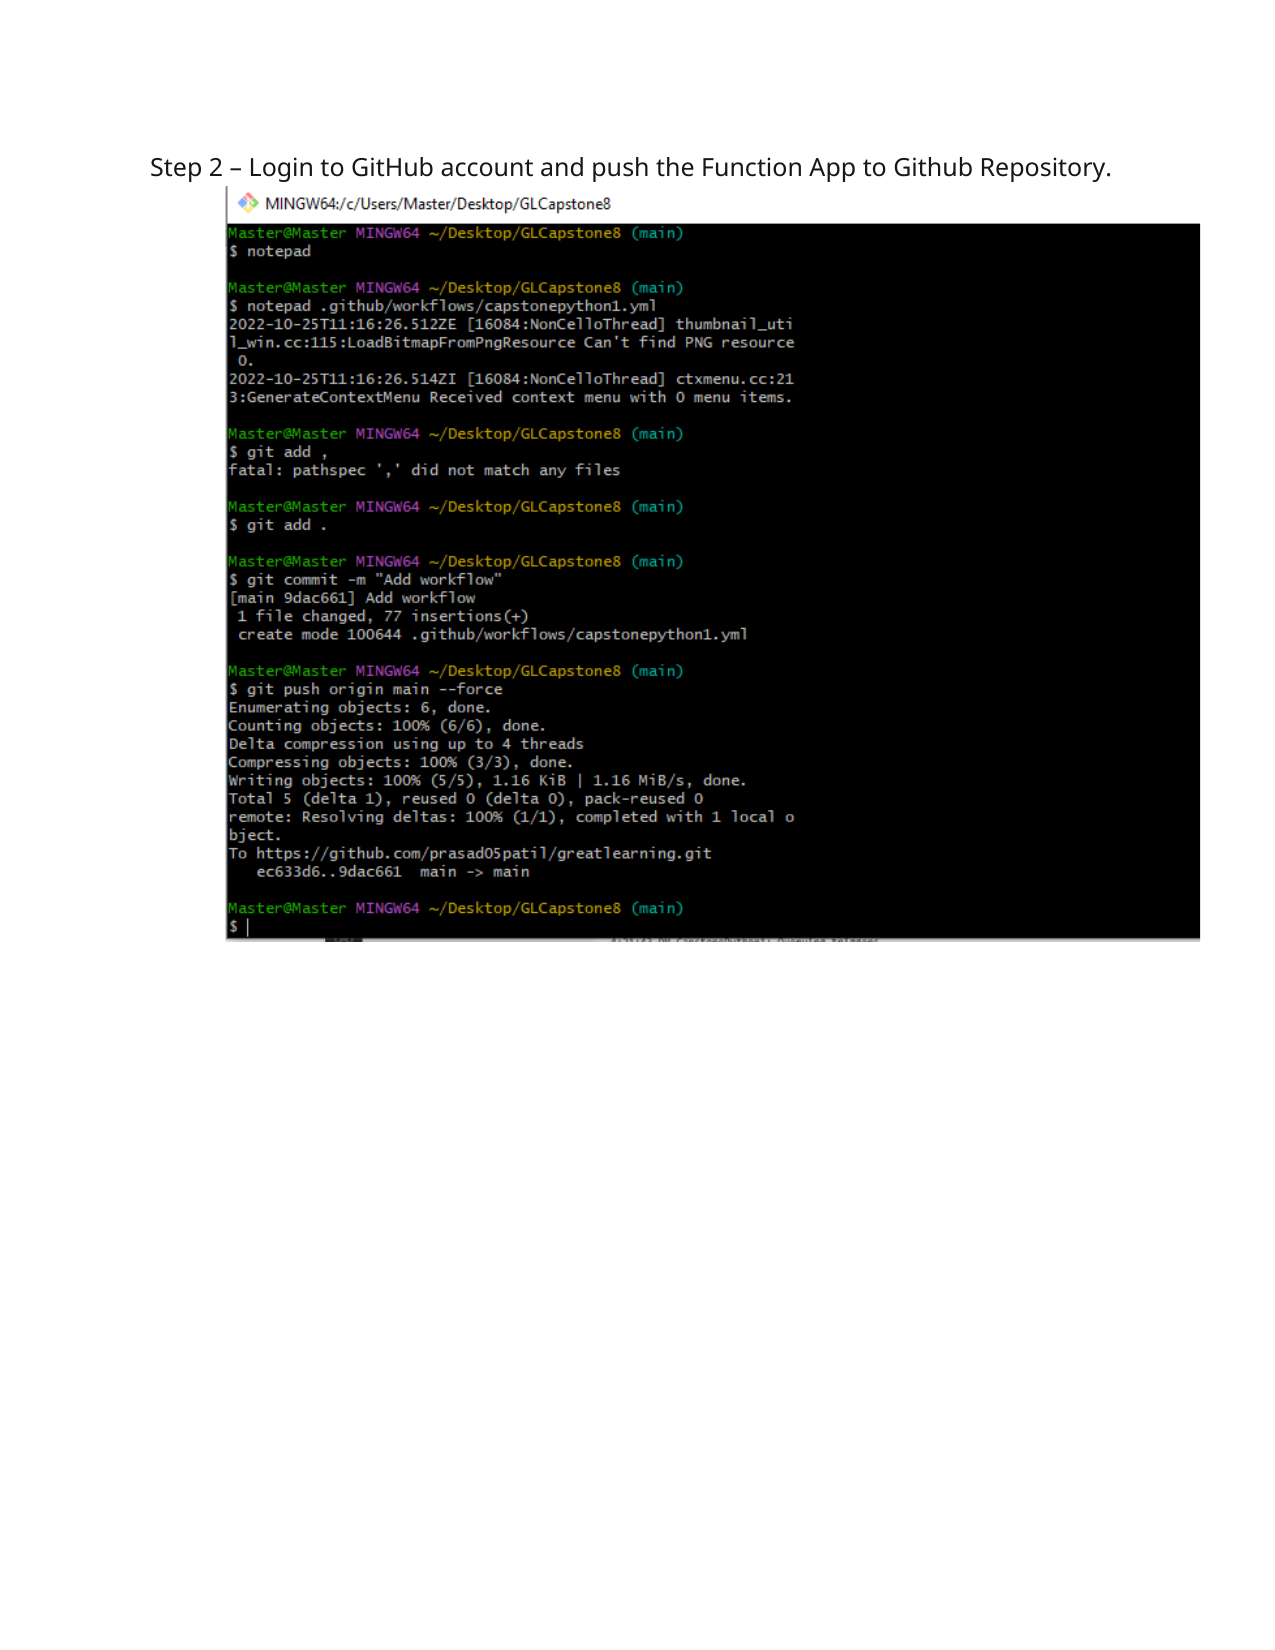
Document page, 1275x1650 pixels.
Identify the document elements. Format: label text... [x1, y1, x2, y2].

subtitle Step 2 – Login to GitHub account and push the Function App to Github Repository. [150, 150, 1125, 184]
picture [225, 186, 1200, 942]
